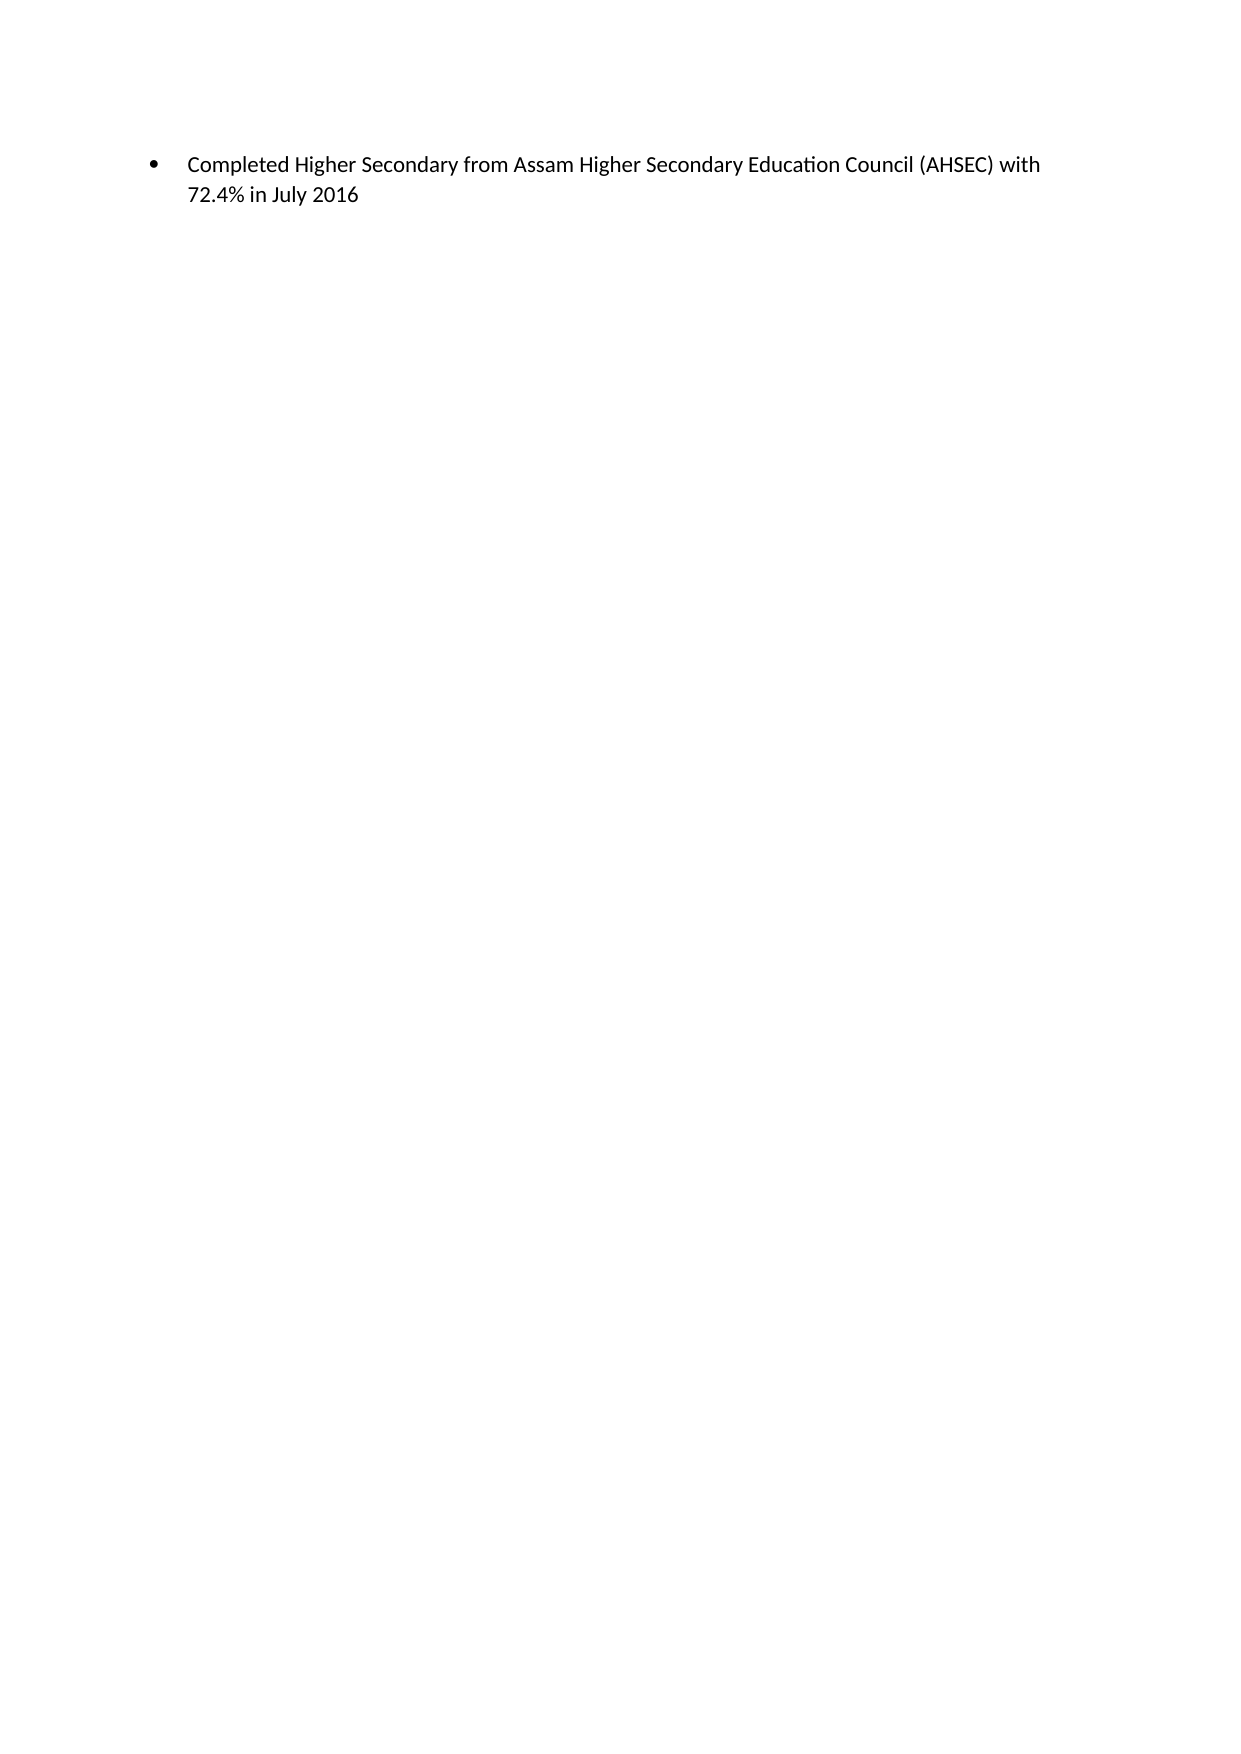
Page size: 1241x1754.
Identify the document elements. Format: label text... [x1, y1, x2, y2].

list Completed Higher Secondary from Assam Higher Secondary Education Council (AHSEC) with 72.4% in July 2016 [150, 150, 1090, 208]
